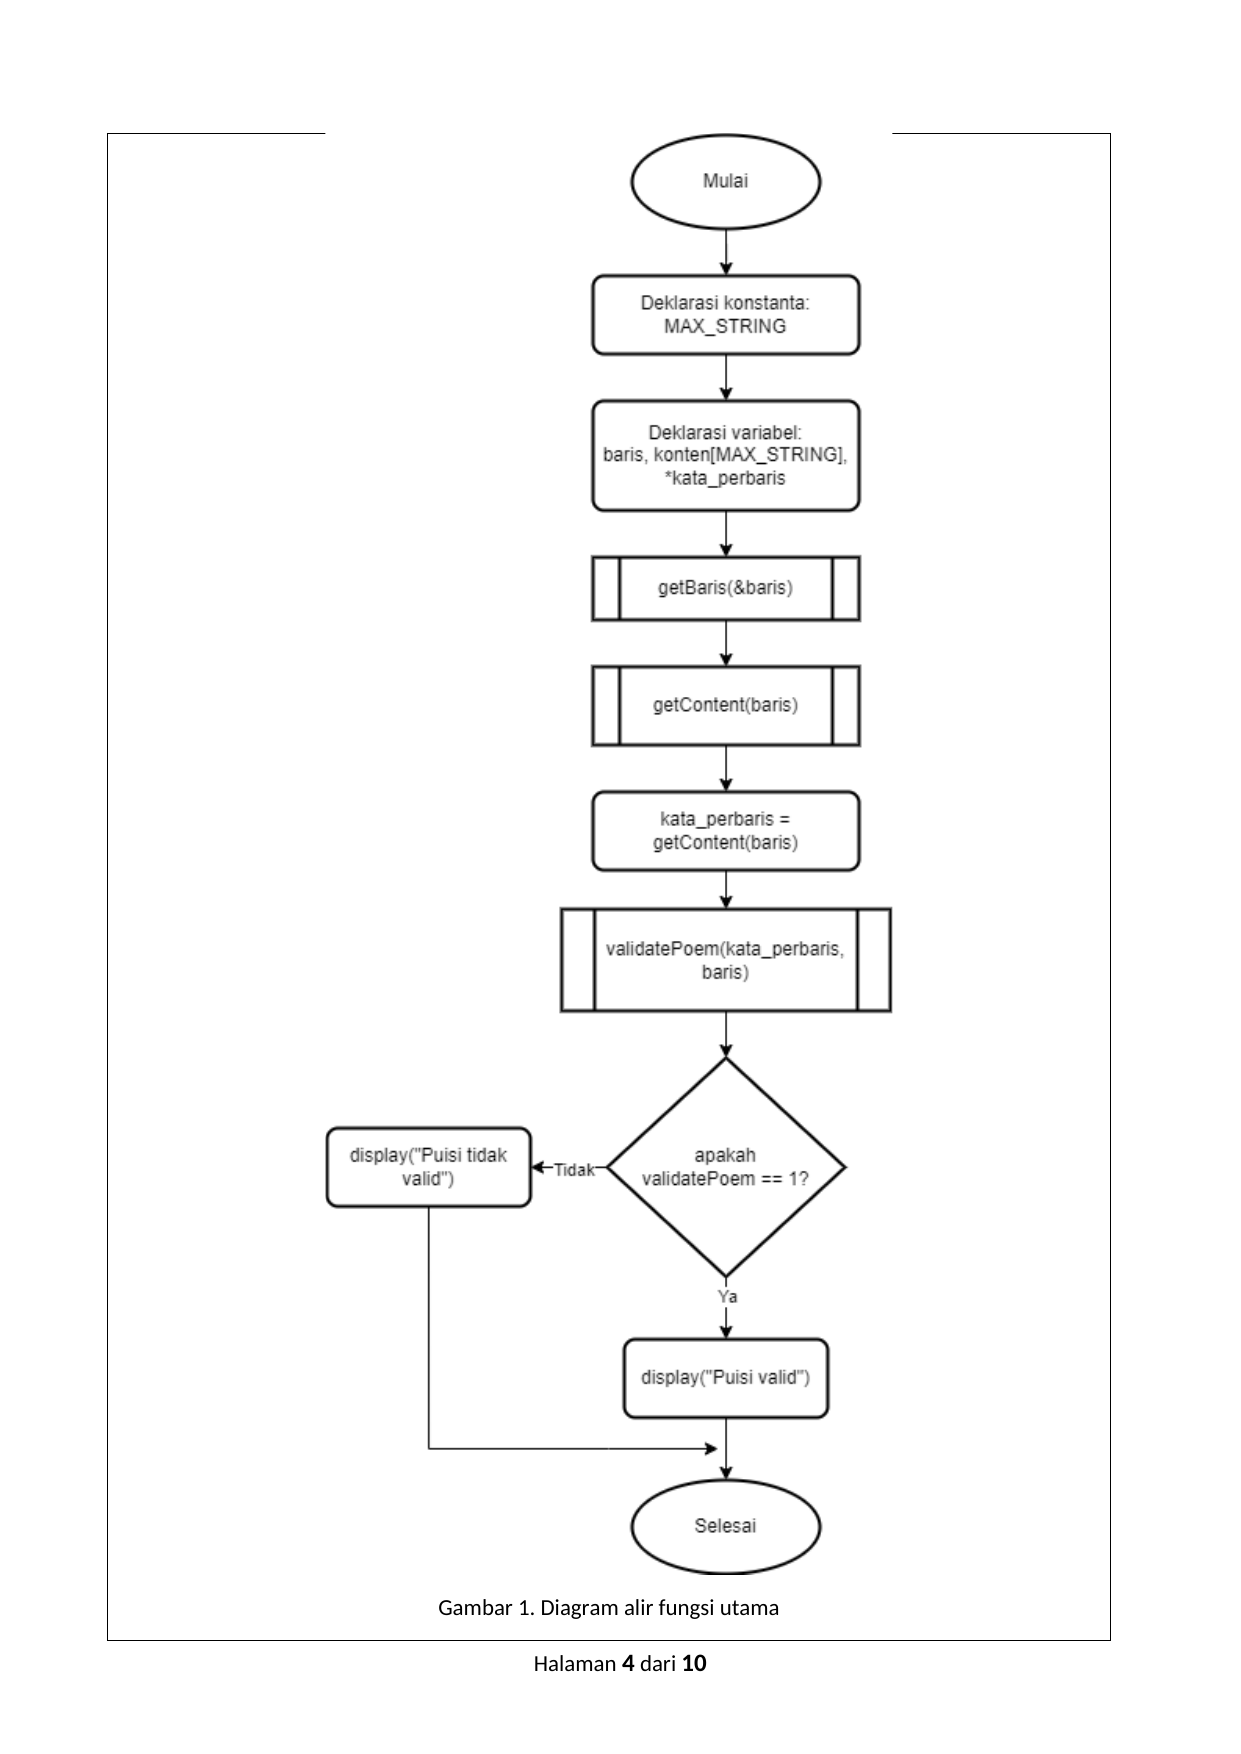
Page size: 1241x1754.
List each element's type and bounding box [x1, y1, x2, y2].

picture [325, 133, 893, 1575]
table_cell [108, 134, 1110, 1640]
